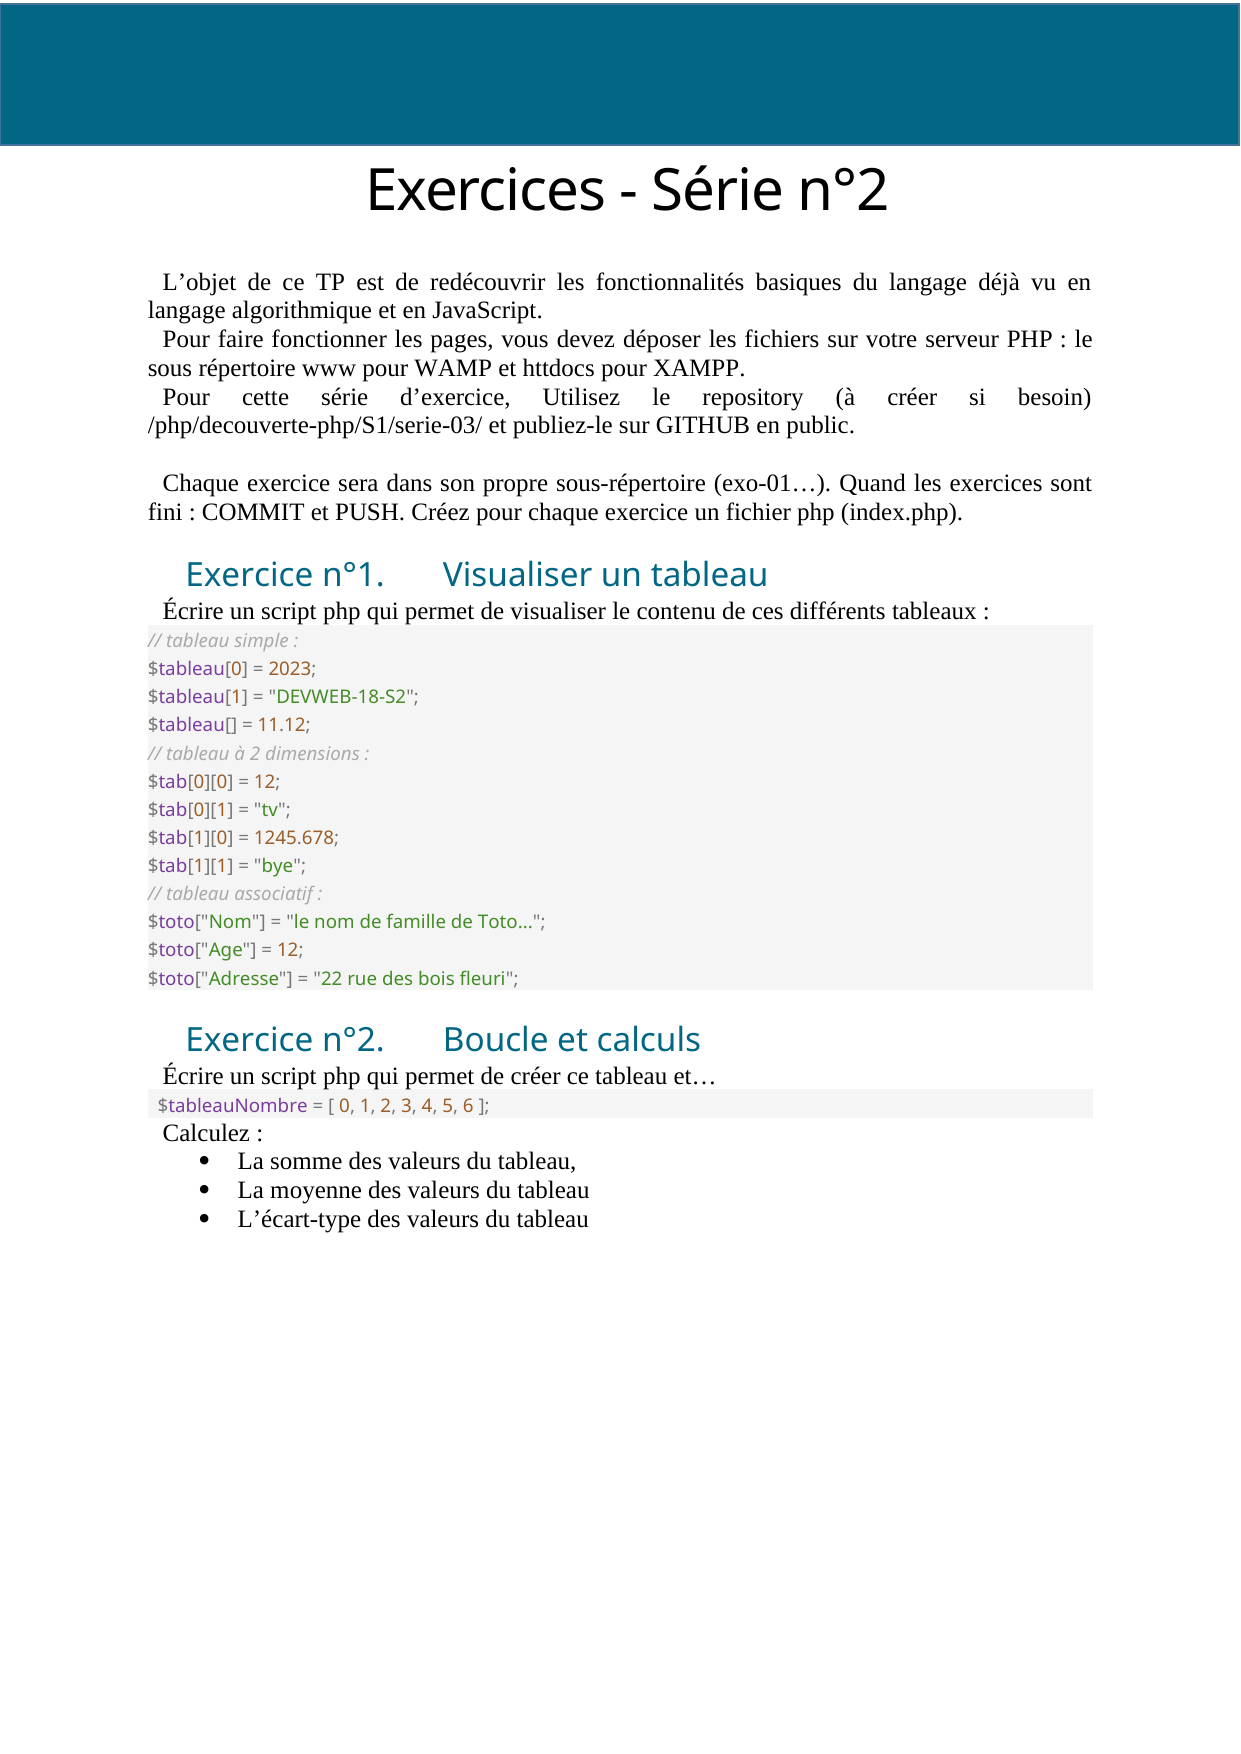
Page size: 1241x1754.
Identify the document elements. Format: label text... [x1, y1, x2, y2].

title Exercices - Série n°2 [148, 148, 1093, 227]
text $toto["Nom"] = "le nom de famille de Toto..."; [148, 906, 1093, 934]
text Pour cette série d’exercice, Utilisez le repository (à créer si besoin) /php/decouverte-php/S1/serie-03/ et publiez-le sur GITHUB en public. [148, 382, 1093, 439]
text Écrire un script php qui permet de créer ce tableau et… [148, 1061, 1093, 1089]
list La moyenne des valeurs du tableau [200, 1175, 1093, 1204]
text // tableau associatif : [148, 878, 1093, 906]
text $tableau[] = 11.12; [148, 709, 1093, 737]
subtitle Visualiser un tableau [185, 551, 1093, 596]
text Écrire un script php qui permet de visualiser le contenu de ces différents tableaux : [148, 596, 1093, 625]
text $tab[0][1] = "tv"; [148, 793, 1093, 822]
text // tableau simple : [148, 625, 1093, 653]
text $tableauNombre = [ 0, 1, 2, 3, 4, 5, 6 ]; [148, 1089, 1093, 1118]
text $tab[1][1] = "bye"; [148, 850, 1093, 878]
text Chaque exercice sera dans son propre sous-répertoire (exo-01…). Quand les exercices sont fini : COMMIT et PUSH. Créez pour chaque exercice un fichier php (index.php). [148, 468, 1093, 526]
text Pour faire fonctionner les pages, vous devez déposer les fichiers sur votre serveur PHP : le sous répertoire www pour WAMP et httdocs pour XAMPP. [148, 324, 1093, 382]
text // tableau à 2 dimensions : [148, 737, 1093, 765]
text $tab[0][0] = 12; [148, 765, 1093, 793]
text $tableau[1] = "DEVWEB-18-S2"; [148, 681, 1093, 709]
list L’écart-type des valeurs du tableau [200, 1204, 1093, 1233]
text Calculez : [148, 1118, 1093, 1146]
text $tab[1][0] = 1245.678; [148, 822, 1093, 850]
text L’objet de ce TP est de redécouvrir les fonctionnalités basiques du langage déjà vu en langage algorithmique et en JavaScript. [148, 267, 1093, 324]
text $toto["Adresse"] = "22 rue des bois fleuri"; [148, 962, 1093, 990]
text $tableau[0] = 2023; [148, 653, 1093, 681]
text $toto["Age"] = 12; [148, 934, 1093, 962]
subtitle Boucle et calculs [185, 1015, 1093, 1061]
list La somme des valeurs du tableau, [200, 1146, 1093, 1175]
